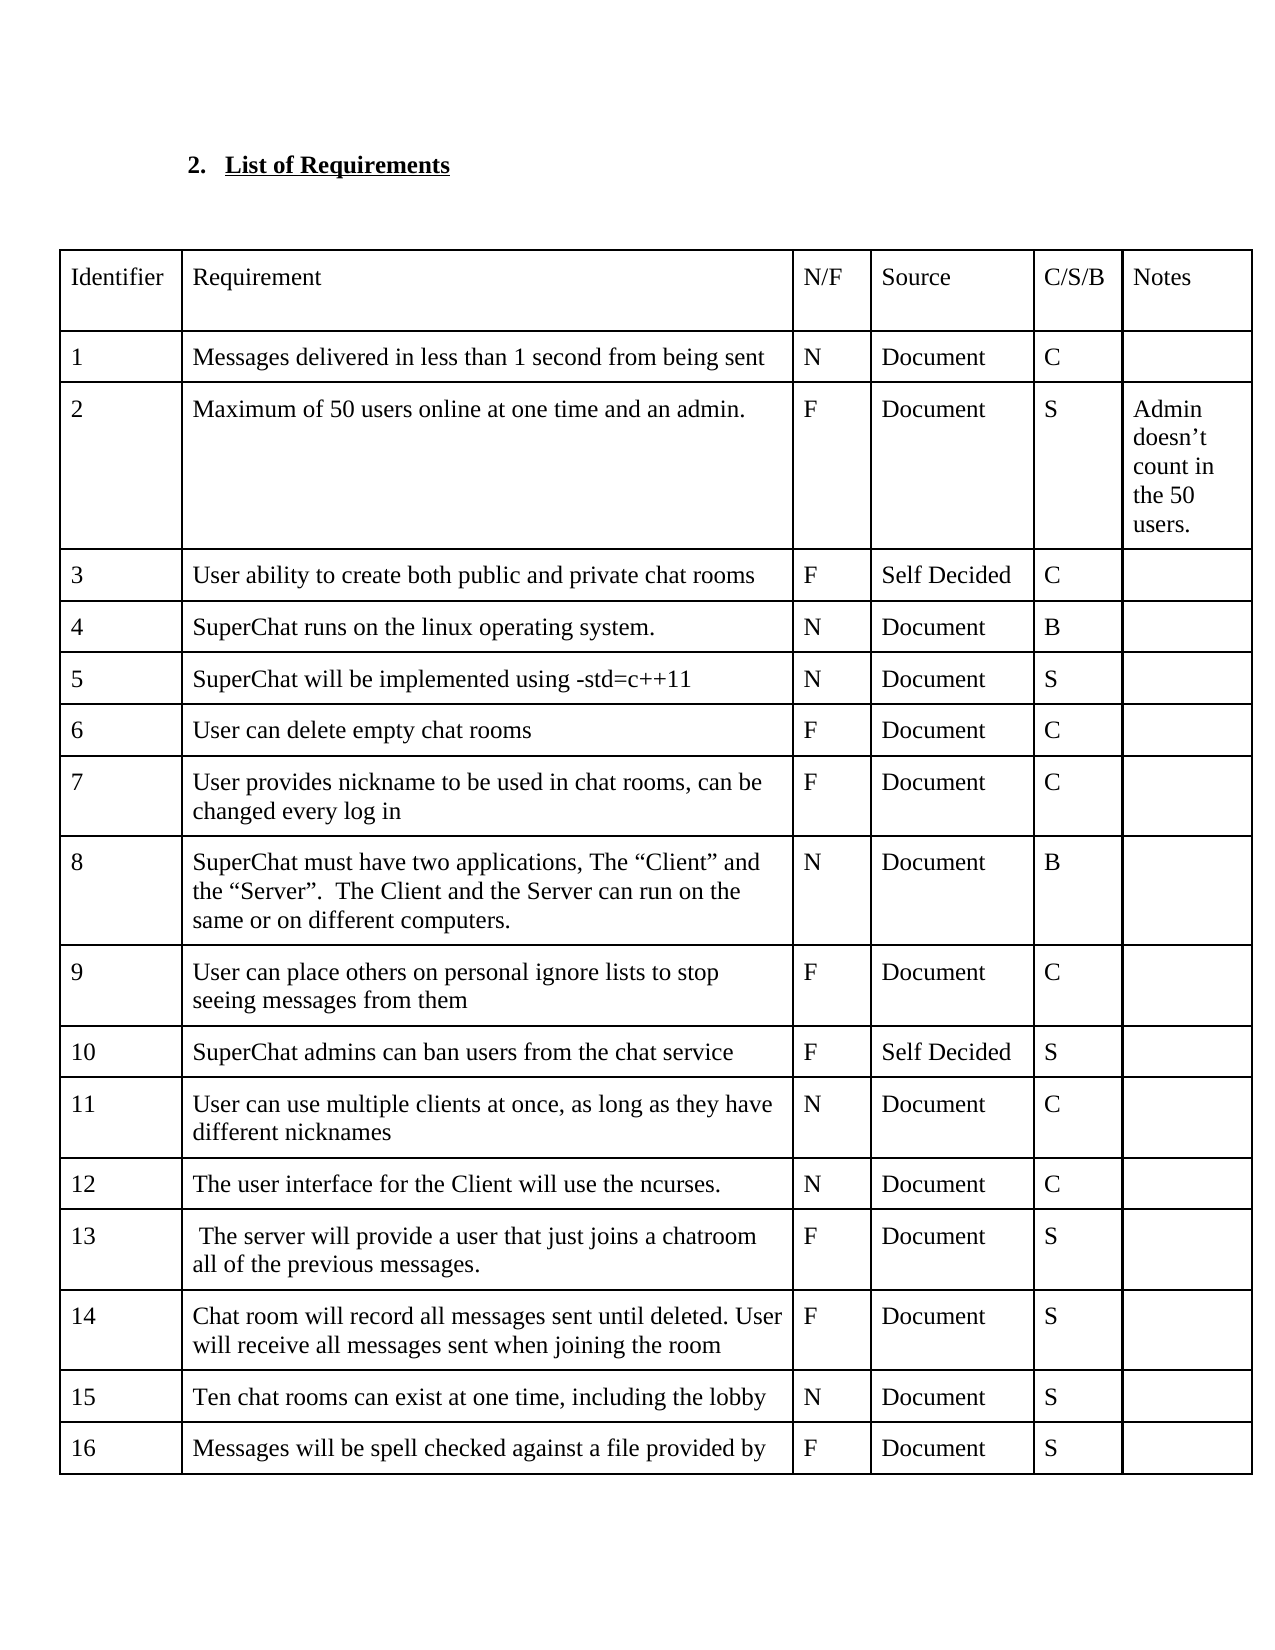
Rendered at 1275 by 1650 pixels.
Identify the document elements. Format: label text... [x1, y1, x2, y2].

table_cell S [1035, 1210, 1121, 1289]
table_cell Ten chat rooms can exist at one time, including the lobby [183, 1371, 792, 1421]
table_cell 3 [61, 550, 181, 599]
table_cell [1124, 550, 1251, 599]
table_cell Self Decided [872, 1027, 1033, 1076]
table_cell 8 [61, 837, 181, 944]
table_cell N [794, 602, 870, 651]
table_cell Chat room will record all messages sent until deleted. User will receive all messages sent when joining the room [183, 1291, 792, 1369]
table_cell Document [872, 1210, 1033, 1289]
table_cell [1124, 653, 1251, 703]
table_cell C [1035, 1078, 1121, 1157]
table_cell F [794, 1210, 870, 1289]
table_cell [1124, 1027, 1251, 1076]
table_cell B [1035, 837, 1121, 944]
table_cell Document [872, 1423, 1033, 1472]
table_cell N [794, 332, 870, 381]
table_cell C [1035, 946, 1121, 1024]
table_cell N [794, 1159, 870, 1208]
table_cell 16 [61, 1423, 181, 1472]
table_cell N [794, 1371, 870, 1421]
table_cell User can use multiple clients at once, as long as they have different nicknames [183, 1078, 792, 1157]
table_header C/S/B [1035, 251, 1121, 329]
table_cell Document [872, 653, 1033, 703]
table_cell [1124, 1159, 1251, 1208]
table_cell 9 [61, 946, 181, 1024]
table_header N/F [794, 251, 870, 329]
table_cell Document [872, 757, 1033, 835]
table_cell F [794, 383, 870, 548]
table_cell S [1035, 383, 1121, 548]
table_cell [183, 1423, 792, 1472]
table_cell [1124, 837, 1251, 944]
table_cell Document [872, 946, 1033, 1024]
table_cell F [794, 705, 870, 754]
table_cell User can delete empty chat rooms [183, 705, 792, 754]
table_cell SuperChat admins can ban users from the chat service [183, 1027, 792, 1076]
table_cell Admin doesn’t count in the 50 users. [1124, 383, 1251, 548]
table_cell N [794, 837, 870, 944]
table_cell SuperChat must have two applications, The “Client” and the “Server”. The Client and the Server can run on the same or on different computers. [183, 837, 792, 944]
table_cell [1124, 1210, 1251, 1289]
table_cell Document [872, 332, 1033, 381]
table_cell S [1035, 653, 1121, 703]
table_cell 4 [61, 602, 181, 651]
table_cell 13 [61, 1210, 181, 1289]
table_cell F [794, 1423, 870, 1472]
table_header Identifier [61, 251, 181, 329]
table_cell S [1035, 1027, 1121, 1076]
table_header Notes [1124, 251, 1251, 329]
table_cell SuperChat will be implemented using -std=c++11 [183, 653, 792, 703]
table_cell 6 [61, 705, 181, 754]
table_header Requirement [183, 251, 792, 329]
table_cell [1124, 1423, 1251, 1472]
table_cell F [794, 946, 870, 1024]
table_cell 2 [61, 383, 181, 548]
table_header Source [872, 251, 1033, 329]
table_cell The server will provide a user that just joins a chatroom all of the previous messages. [183, 1210, 792, 1289]
table_cell [1124, 1291, 1251, 1369]
table_cell S [1035, 1291, 1121, 1369]
table_cell Maximum of 50 users online at one time and an admin. [183, 383, 792, 548]
table_cell Self Decided [872, 550, 1033, 599]
table_cell [1124, 705, 1251, 754]
table_cell F [794, 1027, 870, 1076]
table_cell N [794, 1078, 870, 1157]
table_cell C [1035, 705, 1121, 754]
table_cell C [1035, 332, 1121, 381]
table_cell S [1035, 1371, 1121, 1421]
table_cell SuperChat runs on the linux operating system. [183, 602, 792, 651]
table_cell F [794, 550, 870, 599]
table_cell 1 [61, 332, 181, 381]
table_cell B [1035, 602, 1121, 651]
table_cell 5 [61, 653, 181, 703]
table_cell 15 [61, 1371, 181, 1421]
table_cell User can place others on personal ignore lists to stop seeing messages from them [183, 946, 792, 1024]
table_cell F [794, 1291, 870, 1369]
table_cell [1124, 602, 1251, 651]
table_cell The user interface for the Client will use the ncurses. [183, 1159, 792, 1208]
table_cell 7 [61, 757, 181, 835]
table_cell S [1035, 1423, 1121, 1472]
table_cell [1124, 946, 1251, 1024]
table_cell Document [872, 705, 1033, 754]
list List of Requirements [187, 150, 1125, 179]
table_cell Document [872, 1159, 1033, 1208]
table_cell Document [872, 383, 1033, 548]
table_cell 11 [61, 1078, 181, 1157]
table_cell C [1035, 757, 1121, 835]
table_cell C [1035, 1159, 1121, 1208]
table_cell Document [872, 602, 1033, 651]
table_cell [1124, 757, 1251, 835]
table_cell C [1035, 550, 1121, 599]
table_cell [1124, 332, 1251, 381]
table_cell Document [872, 1078, 1033, 1157]
table_cell Document [872, 1291, 1033, 1369]
table_cell 12 [61, 1159, 181, 1208]
table_cell Document [872, 837, 1033, 944]
table_cell F [794, 757, 870, 835]
table_cell Document [872, 1371, 1033, 1421]
table_cell User provides nickname to be used in chat rooms, can be changed every log in [183, 757, 792, 835]
table_cell User ability to create both public and private chat rooms [183, 550, 792, 599]
table_cell Messages delivered in less than 1 second from being sent [183, 332, 792, 381]
table_cell 10 [61, 1027, 181, 1076]
table_cell [1124, 1078, 1251, 1157]
table_cell 14 [61, 1291, 181, 1369]
table_cell N [794, 653, 870, 703]
table_cell [1124, 1371, 1251, 1421]
